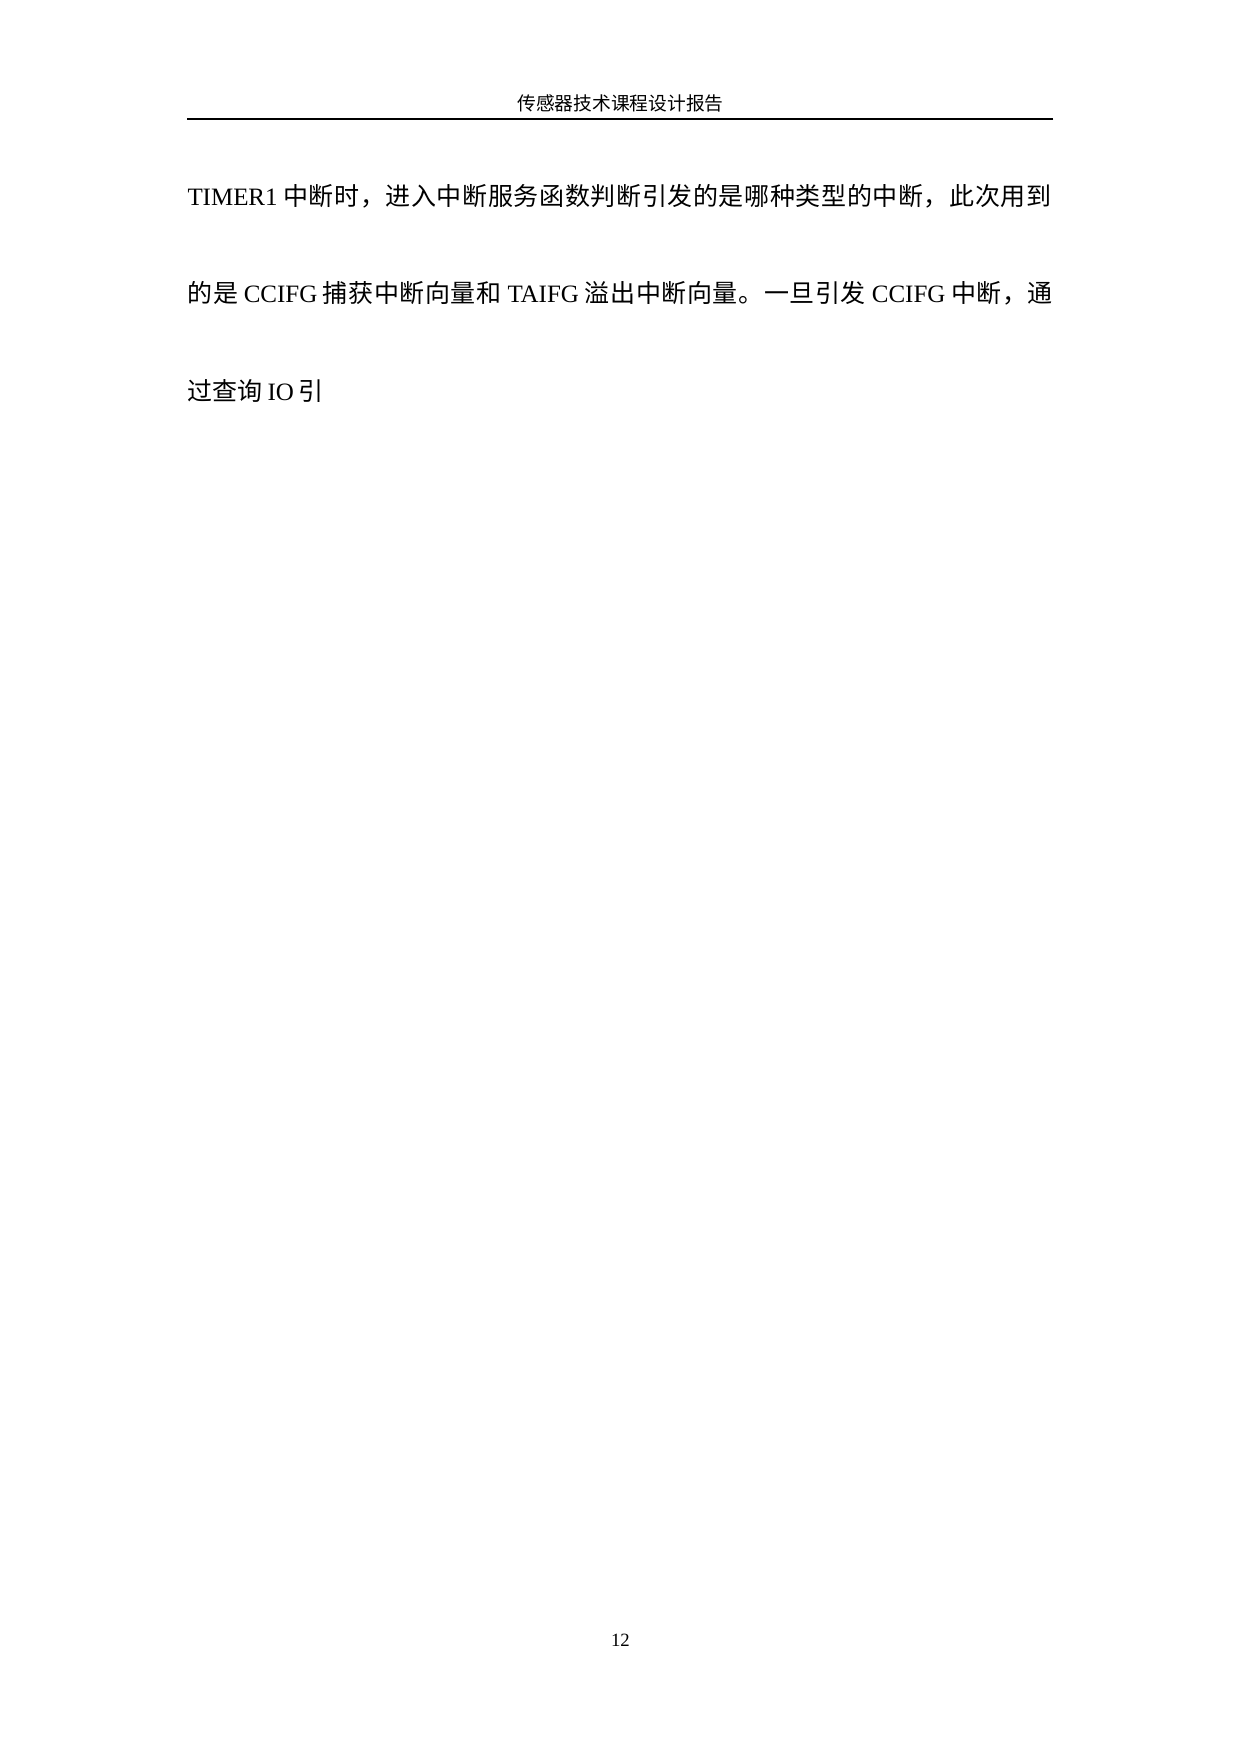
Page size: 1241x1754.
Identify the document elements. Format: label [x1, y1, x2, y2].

text [187, 162, 1053, 422]
